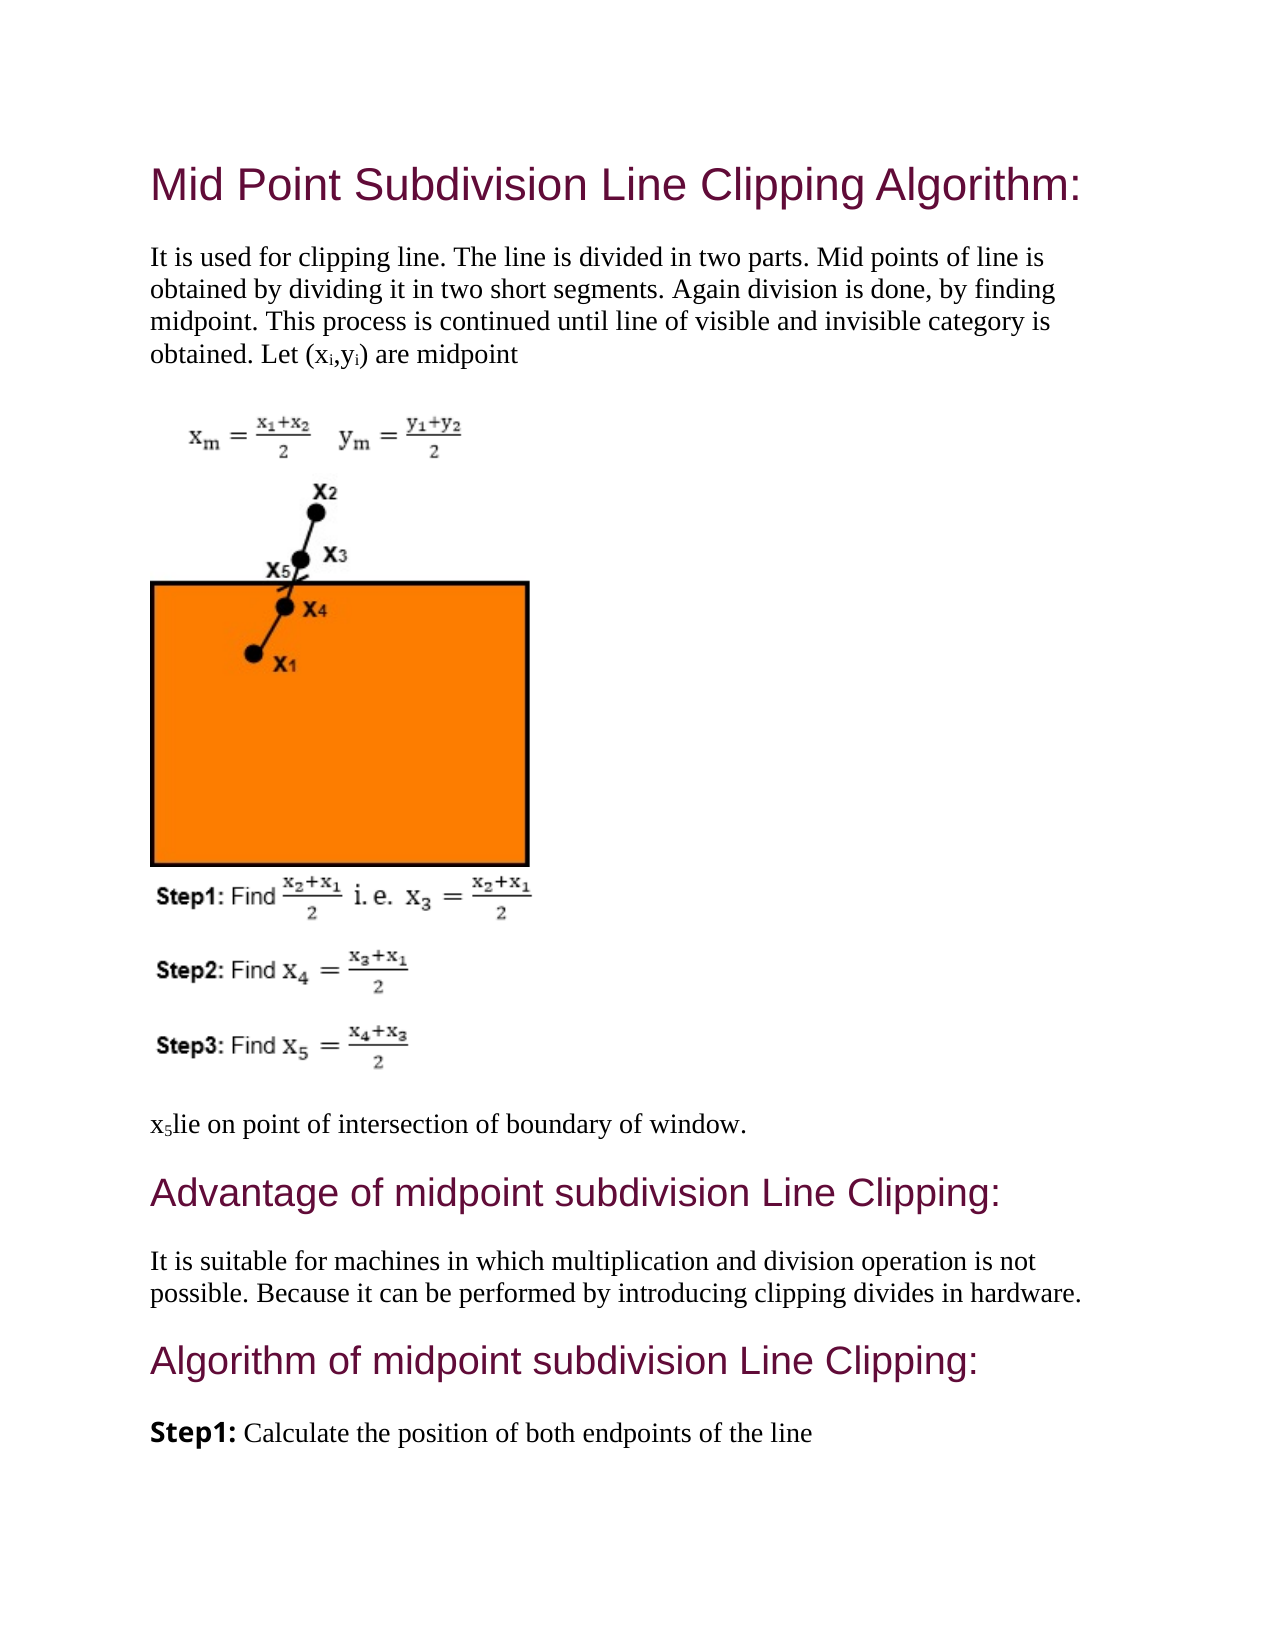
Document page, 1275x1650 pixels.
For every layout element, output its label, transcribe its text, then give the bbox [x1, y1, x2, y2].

text Mid Point Subdivision Line Clipping Algorithm: [150, 158, 1125, 211]
text x5lie on point of intersection of boundary of window. [150, 1107, 1125, 1140]
text Advantage of midpoint subdivision Line Clipping: [150, 1169, 1125, 1214]
text It is suitable for machines in which multiplication and division operation is not possible. Because it can be performed by introducing clipping divides in hardware. [150, 1244, 1125, 1308]
picture [150, 398, 564, 1079]
text Algorithm of midpoint subdivision Line Clipping: [150, 1338, 1125, 1383]
text Step1: Calculate the position of both endpoints of the line [150, 1412, 1125, 1451]
text It is used for clipping line. The line is divided in two parts. Mid points of line is obtained by dividing it in two short segments. Again division is done, by finding midpoint. This process is continued until line of visible and invisible category is obtained. Let (xi,yi) are midpoint [150, 240, 1125, 369]
